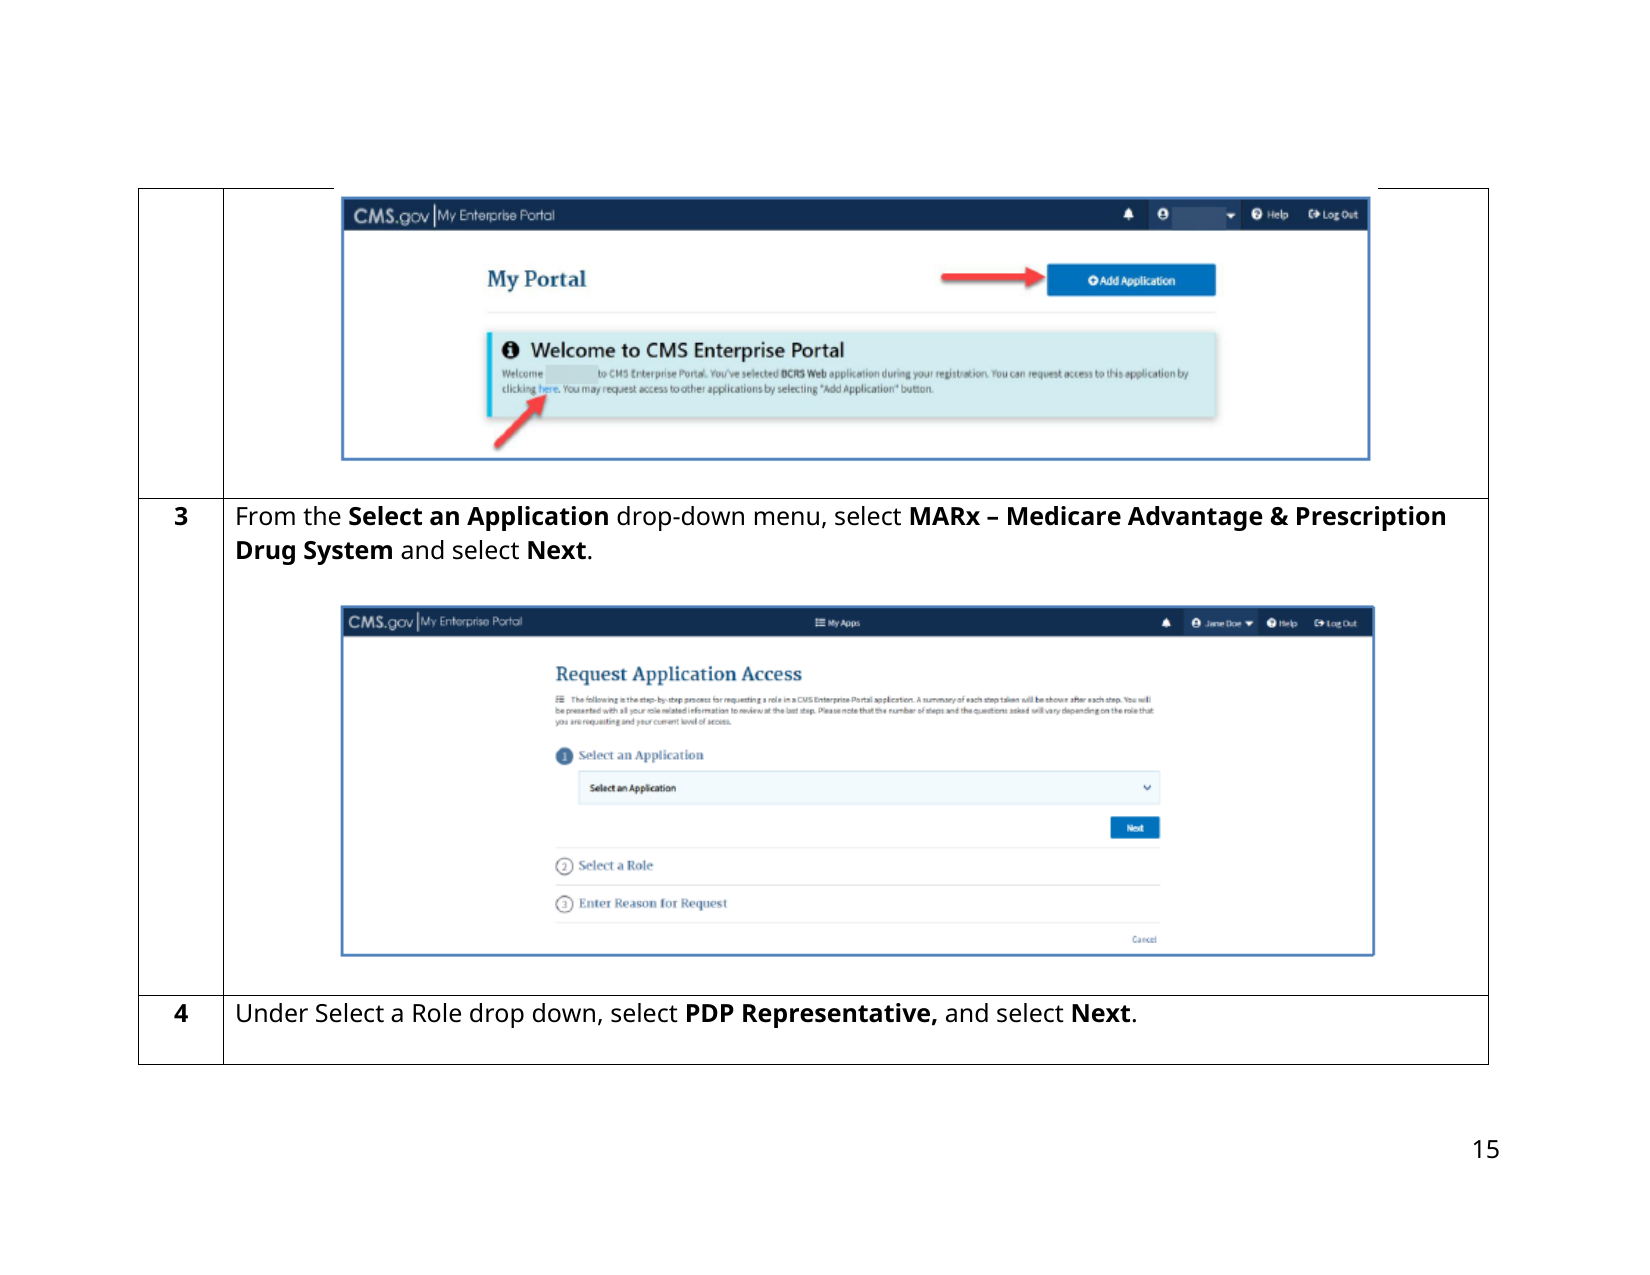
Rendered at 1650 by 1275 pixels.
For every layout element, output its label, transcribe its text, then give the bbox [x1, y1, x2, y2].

table_cell 4 [139, 996, 223, 1064]
picture [334, 600, 1378, 961]
picture [334, 188, 1378, 464]
table_cell From the Select an Application drop-down menu, select MARx – Medicare Advantage & Prescription Drug System and select Next. [224, 499, 1488, 995]
table_cell 2 [139, 189, 223, 498]
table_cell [224, 189, 1488, 498]
table_cell 3 [139, 499, 223, 995]
table_cell Under Select a Role drop down, select PDP Representative, and select Next. [224, 996, 1488, 1064]
